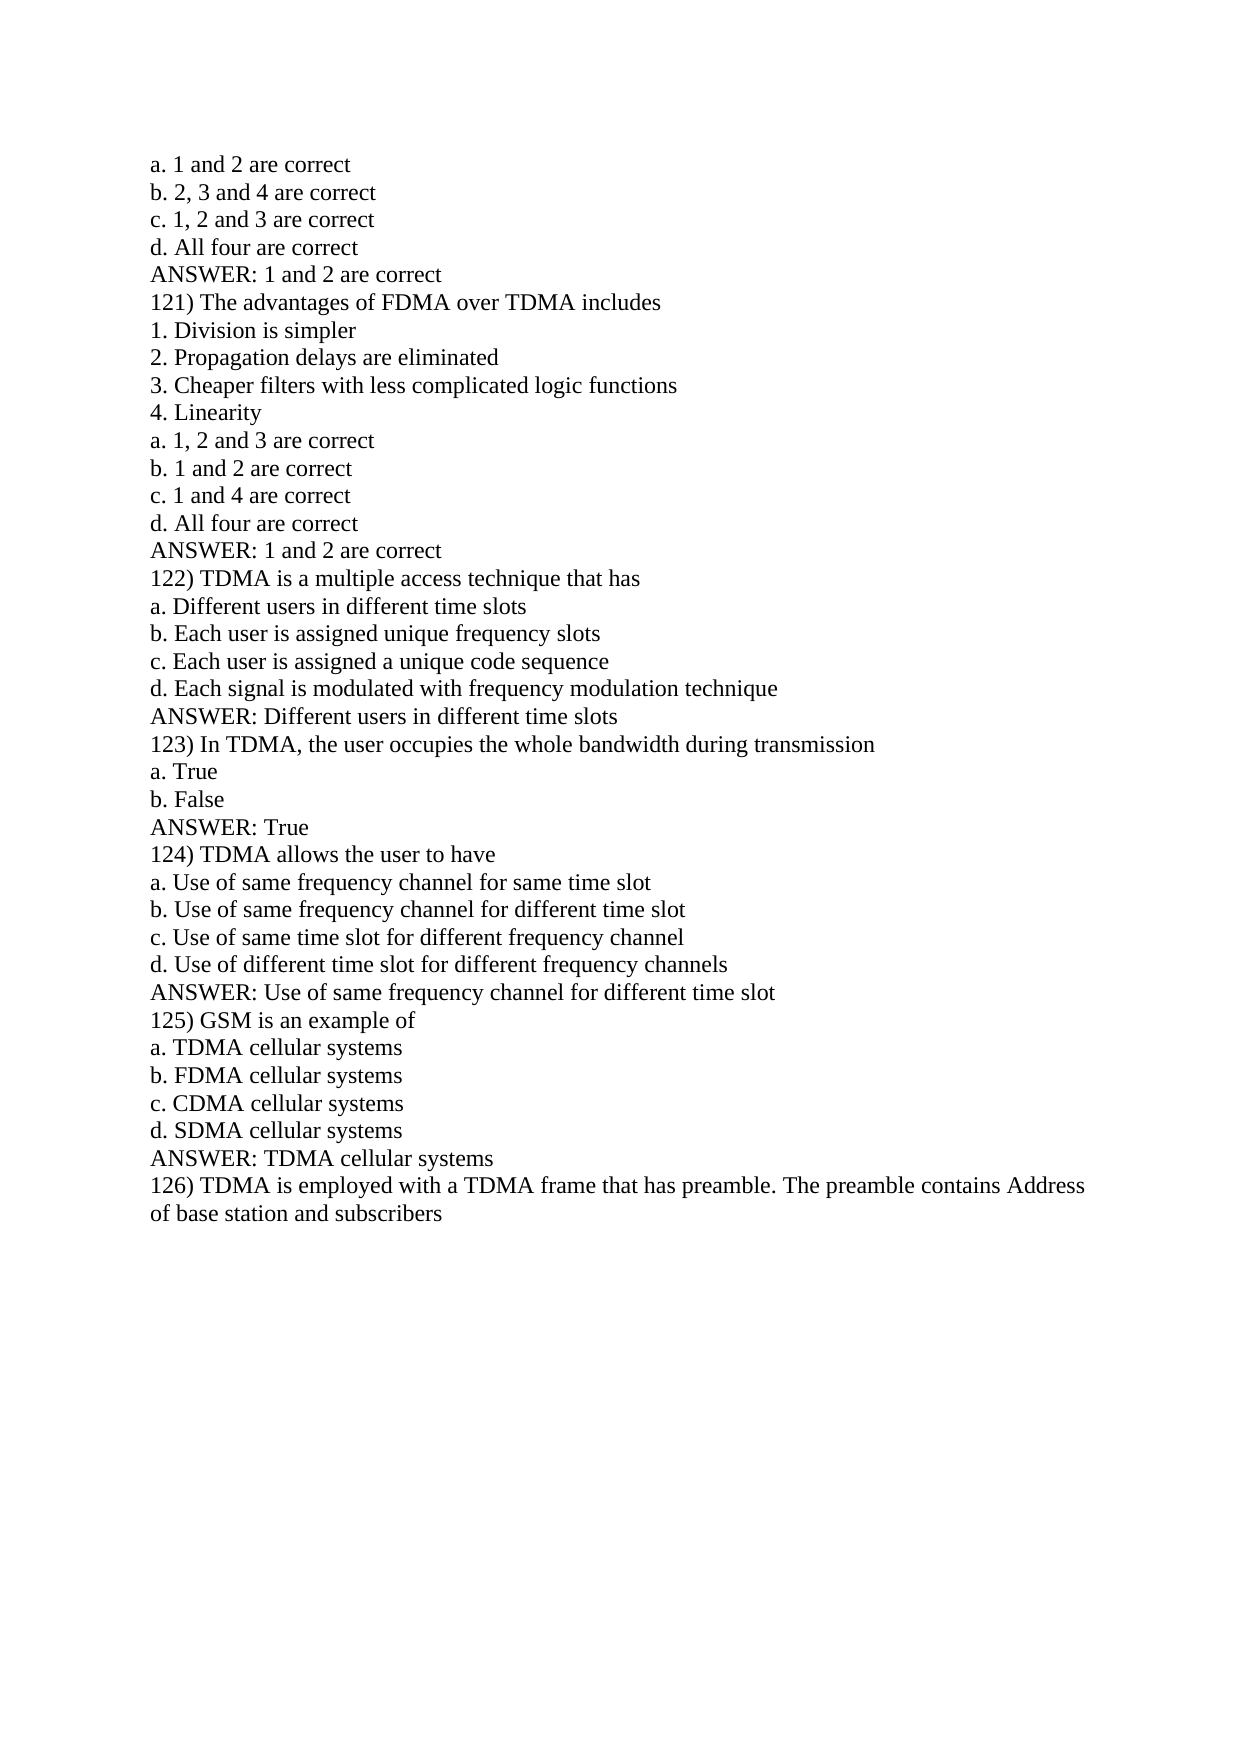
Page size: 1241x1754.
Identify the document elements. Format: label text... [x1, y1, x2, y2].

text a. True [150, 757, 1090, 785]
text b. FDMA cellular systems [150, 1061, 1090, 1088]
text ANSWER: Use of same frequency channel for different time slot [150, 978, 1090, 1006]
text 124) TDMA allows the user to have [150, 840, 1090, 868]
text c. CDMA cellular systems [150, 1088, 1090, 1116]
text d. SDMA cellular systems [150, 1116, 1090, 1144]
text d. All four are correct [150, 233, 1090, 260]
text 1. Division is simpler [150, 316, 1090, 343]
text b. Use of same frequency channel for different time slot [150, 895, 1090, 923]
text 125) GSM is an example of [150, 1006, 1090, 1033]
text b. 2, 3 and 4 are correct [150, 178, 1090, 205]
text 122) TDMA is a multiple access technique that has [150, 564, 1090, 592]
text 2. Propagation delays are eliminated [150, 343, 1090, 371]
text 121) The advantages of FDMA over TDMA includes [150, 288, 1090, 316]
text 123) In TDMA, the user occupies the whole bandwidth during transmission [150, 730, 1090, 757]
text ANSWER: 1 and 2 are correct [150, 260, 1090, 288]
text a. TDMA cellular systems [150, 1033, 1090, 1061]
text c. Use of same time slot for different frequency channel [150, 923, 1090, 951]
text d. Each signal is modulated with frequency modulation technique [150, 674, 1090, 702]
text a. 1 and 2 are correct [150, 150, 1090, 178]
text b. 1 and 2 are correct [150, 454, 1090, 481]
text ANSWER: TDMA cellular systems [150, 1144, 1090, 1171]
text ANSWER: Different users in different time slots [150, 702, 1090, 730]
text 3. Cheaper filters with less complicated logic functions [150, 371, 1090, 398]
text ANSWER: 1 and 2 are correct [150, 536, 1090, 564]
text ANSWER: True [150, 812, 1090, 840]
text 4. Linearity [150, 398, 1090, 426]
text d. All four are correct [150, 509, 1090, 536]
text a. Use of same frequency channel for same time slot [150, 868, 1090, 895]
text a. Different users in different time slots [150, 592, 1090, 619]
text c. 1 and 4 are correct [150, 481, 1090, 509]
text a. 1, 2 and 3 are correct [150, 426, 1090, 454]
text 126) TDMA is employed with a TDMA frame that has preamble. The preamble contains Address of base station and subscribers [150, 1171, 1090, 1227]
text c. Each user is assigned a unique code sequence [150, 647, 1090, 674]
text b. Each user is assigned unique frequency slots [150, 619, 1090, 647]
text c. 1, 2 and 3 are correct [150, 205, 1090, 233]
text b. False [150, 785, 1090, 812]
text d. Use of different time slot for different frequency channels [150, 951, 1090, 978]
